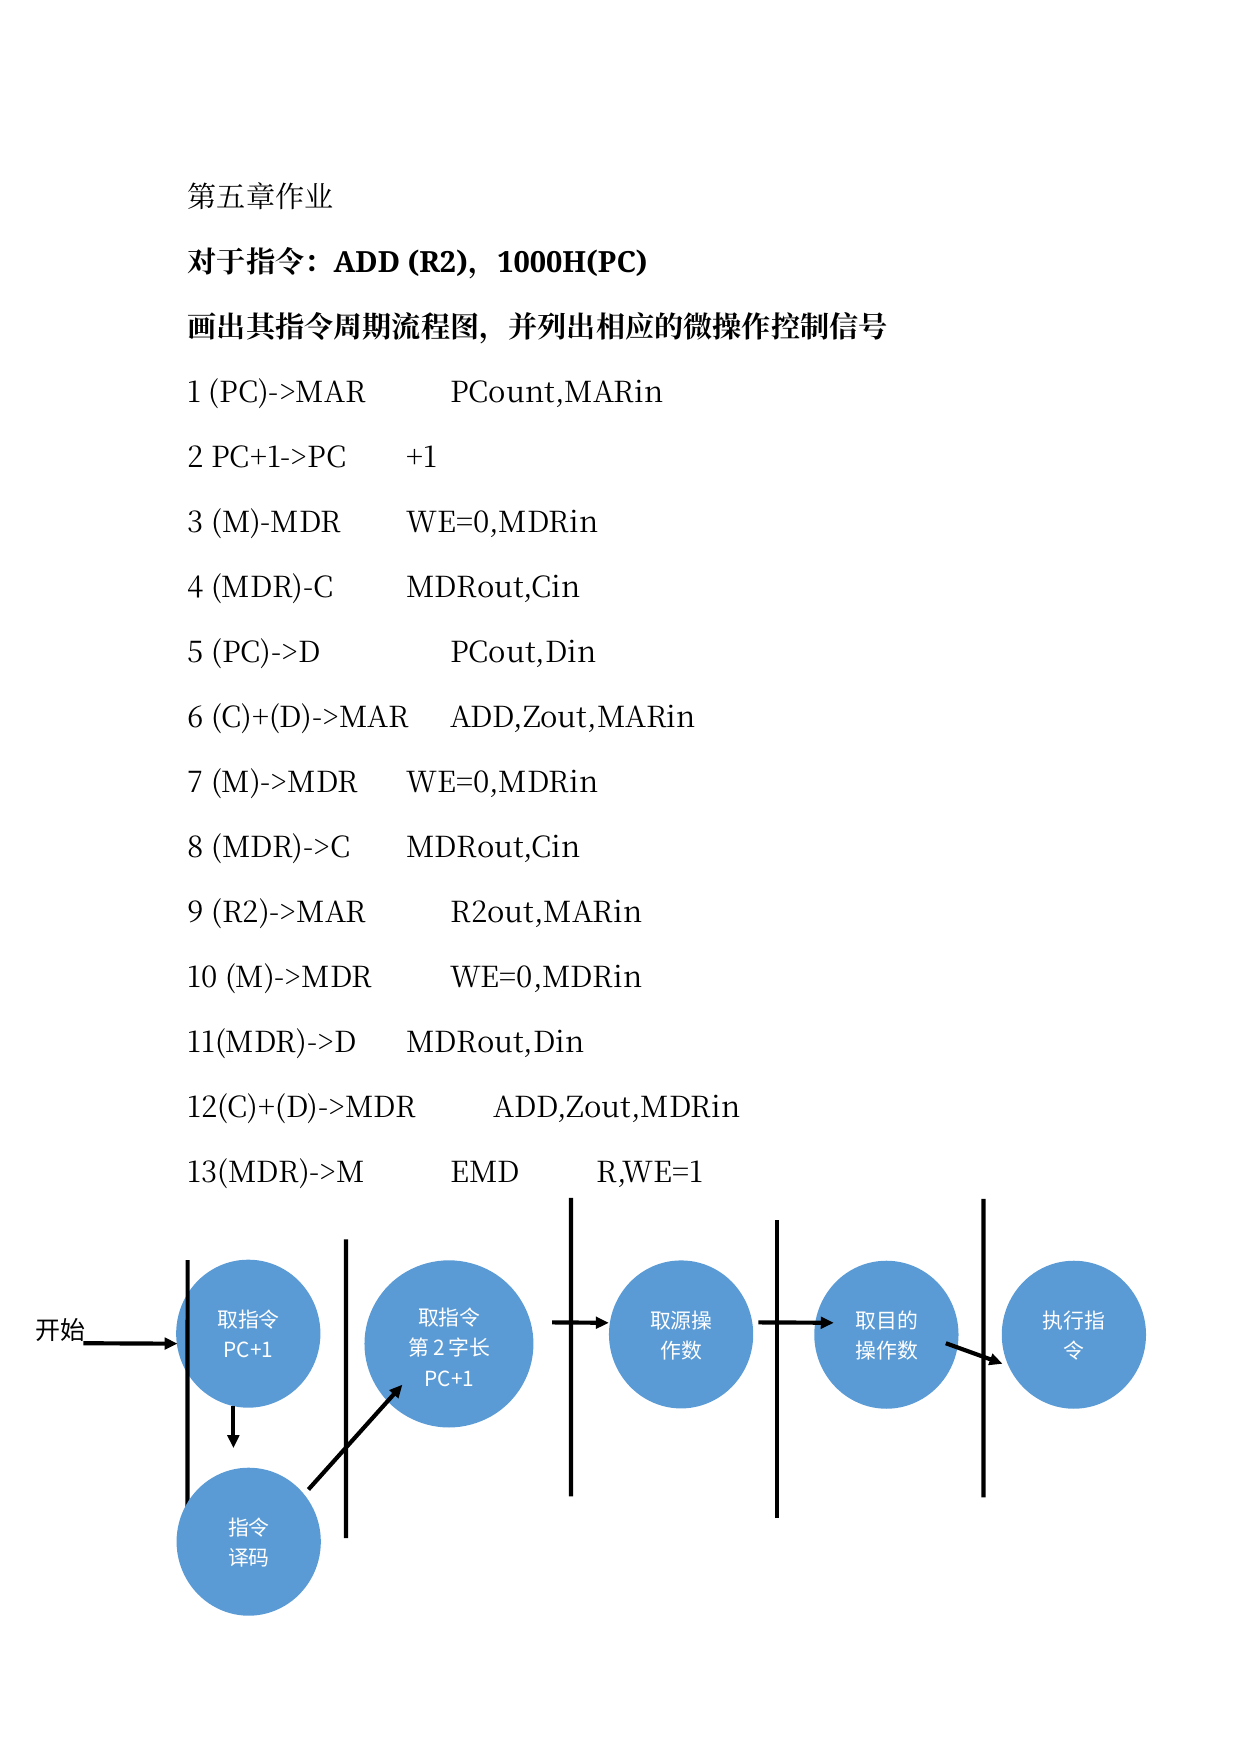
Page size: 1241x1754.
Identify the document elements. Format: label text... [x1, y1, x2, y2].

text 12(C)+(D)->MDR ADD,Zout,MDRin [187, 1072, 1053, 1137]
text 7 (M)->MDR WE=0,MDRin [187, 747, 1053, 812]
text 第五章作业 [187, 162, 1053, 227]
text 11(MDR)->D MDRout,Din [187, 1007, 1053, 1072]
text 13(MDR)->M EMDR,WE=1 [187, 1137, 1053, 1202]
text 6 (C)+(D)->MAR ADD,Zout,MARin [187, 682, 1053, 747]
text 10 (M)->MDR WE=0,MDRin [187, 942, 1053, 1007]
text 9 (R2)->MAR R2out,MARin [187, 877, 1053, 942]
text 2 PC+1->PC +1 [187, 422, 1053, 487]
text 1 (PC)->MAR PCount,MARin [187, 357, 1053, 422]
text 5 (PC)->D PCout,Din [187, 617, 1053, 682]
text 3 (M)-MDR WE=0,MDRin [187, 487, 1053, 552]
text 4 (MDR)-C MDRout,Cin [187, 552, 1053, 617]
text 对于指令：ADD (R2)，1000H(PC) [187, 227, 1053, 292]
text 画出其指令周期流程图，并列出相应的微操作控制信号 [187, 292, 1053, 357]
text 8 (MDR)->C MDRout,Cin [187, 812, 1053, 877]
